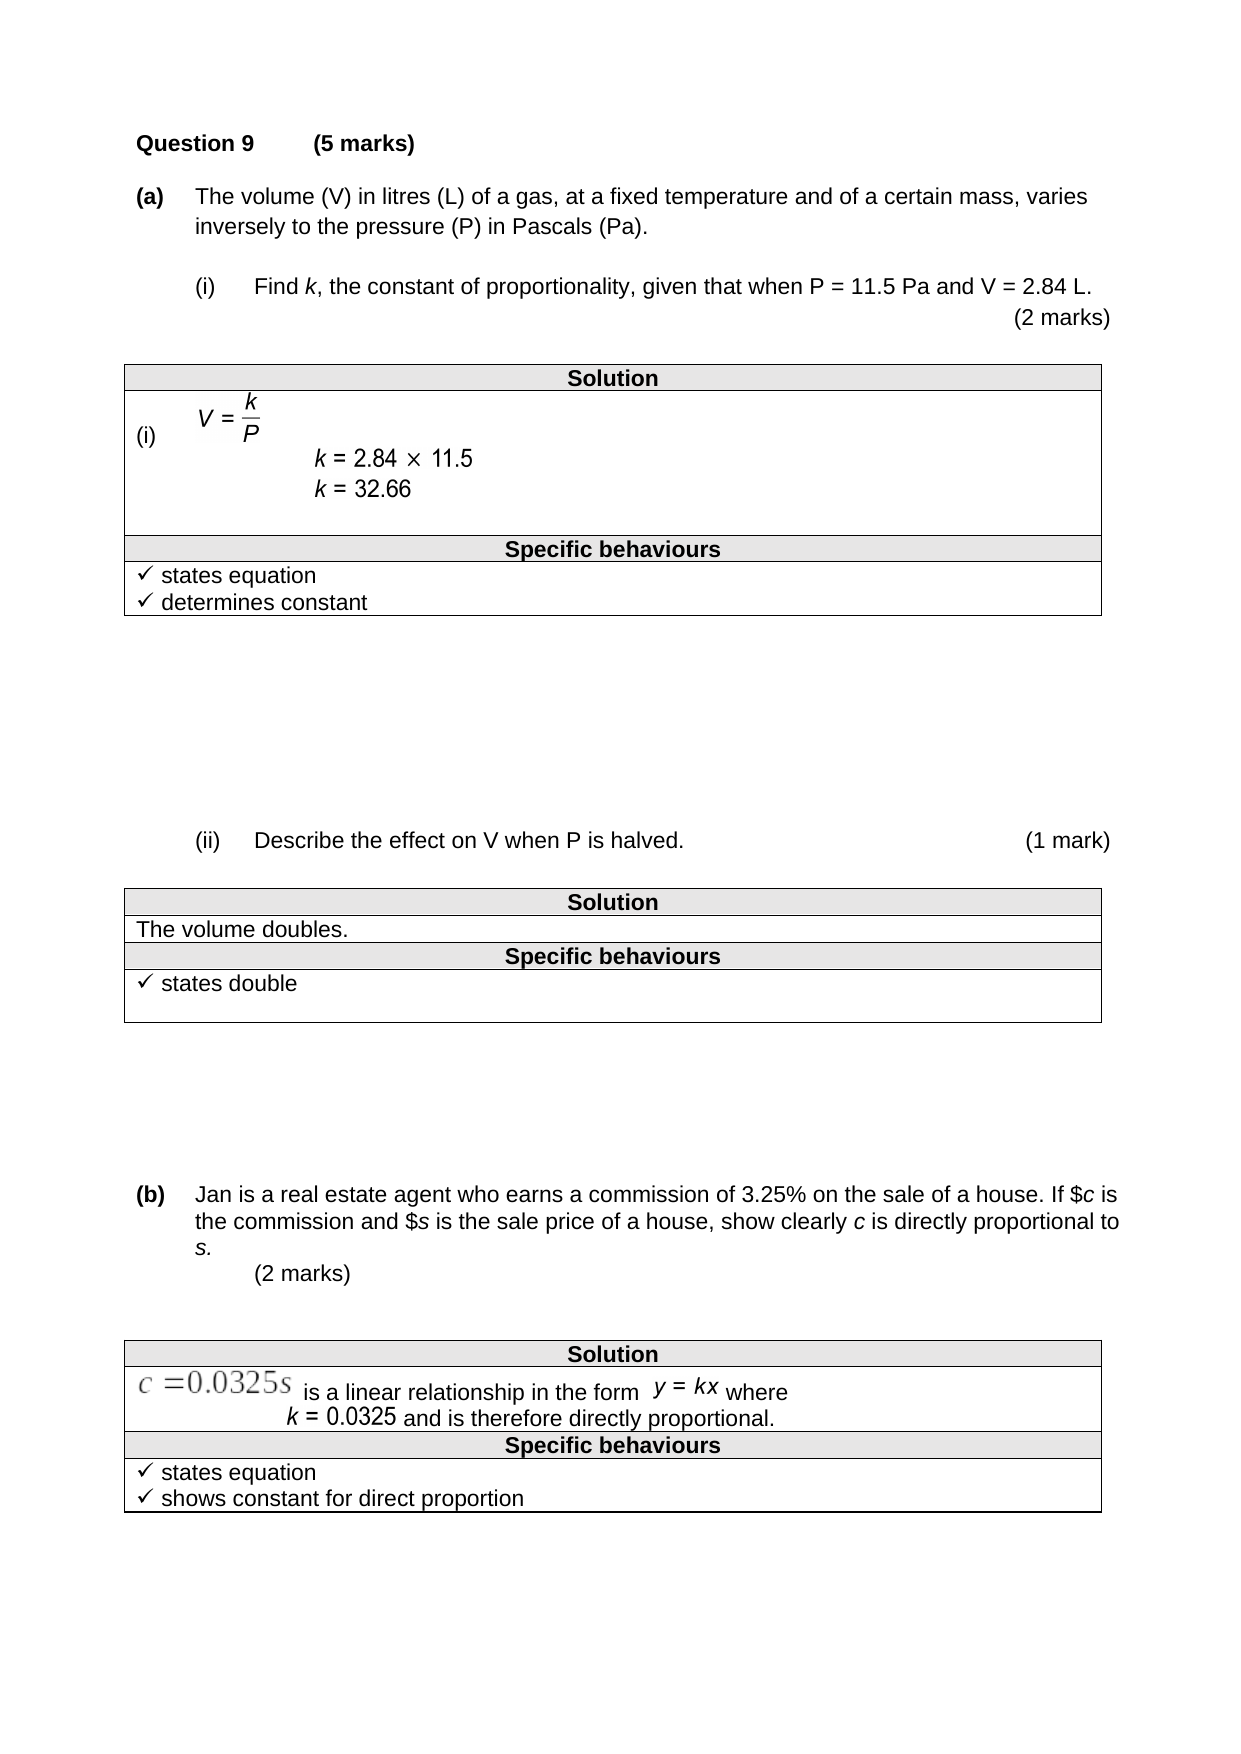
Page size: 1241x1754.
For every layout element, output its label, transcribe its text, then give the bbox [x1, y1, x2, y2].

picture [652, 1376, 720, 1400]
table_cell states double [125, 970, 1101, 1022]
text (i) Find k, the constant of proportionality, given that when P = 11.5 Pa and V = 2.84 L. [136, 273, 1107, 299]
table_cell Specific behaviours [125, 1432, 1101, 1458]
text (ii) Describe the effect on V when P is halved. (1 mark) [136, 827, 1107, 854]
table_cell is a linear relationship in the form where and is therefore directly proportional. [125, 1367, 1101, 1431]
picture [195, 391, 261, 443]
text Question 9 (5 marks) [136, 130, 1122, 156]
table_header Solution [125, 889, 1101, 914]
picture [313, 447, 474, 469]
table_cell states equation determines constant [125, 562, 1101, 615]
table_cell Specific behaviours [125, 536, 1101, 561]
table_header Solution [125, 365, 1101, 390]
table_cell (i) [125, 391, 1101, 535]
text (b) Jan is a real estate agent who earns a commission of 3.25% on the sale of a house. If $c is the commission and $s is the sale price of a house, show clearly c is directly proportional to s. (2 marks) [136, 1181, 1122, 1287]
picture [285, 1405, 397, 1427]
table_cell The volume doubles. [125, 916, 1101, 942]
table_cell states equation shows constant for direct proportion [125, 1459, 1101, 1511]
table_header Solution [125, 1341, 1101, 1366]
text (2 marks) [136, 303, 1107, 330]
text (a) The volume (V) in litres (L) of a gas, at a fixed temperature and of a certain mass, varies inversely to the pressure (P) in Pascals (Pa). [136, 183, 1122, 239]
picture [313, 478, 412, 499]
table_cell Specific behaviours [125, 943, 1101, 968]
